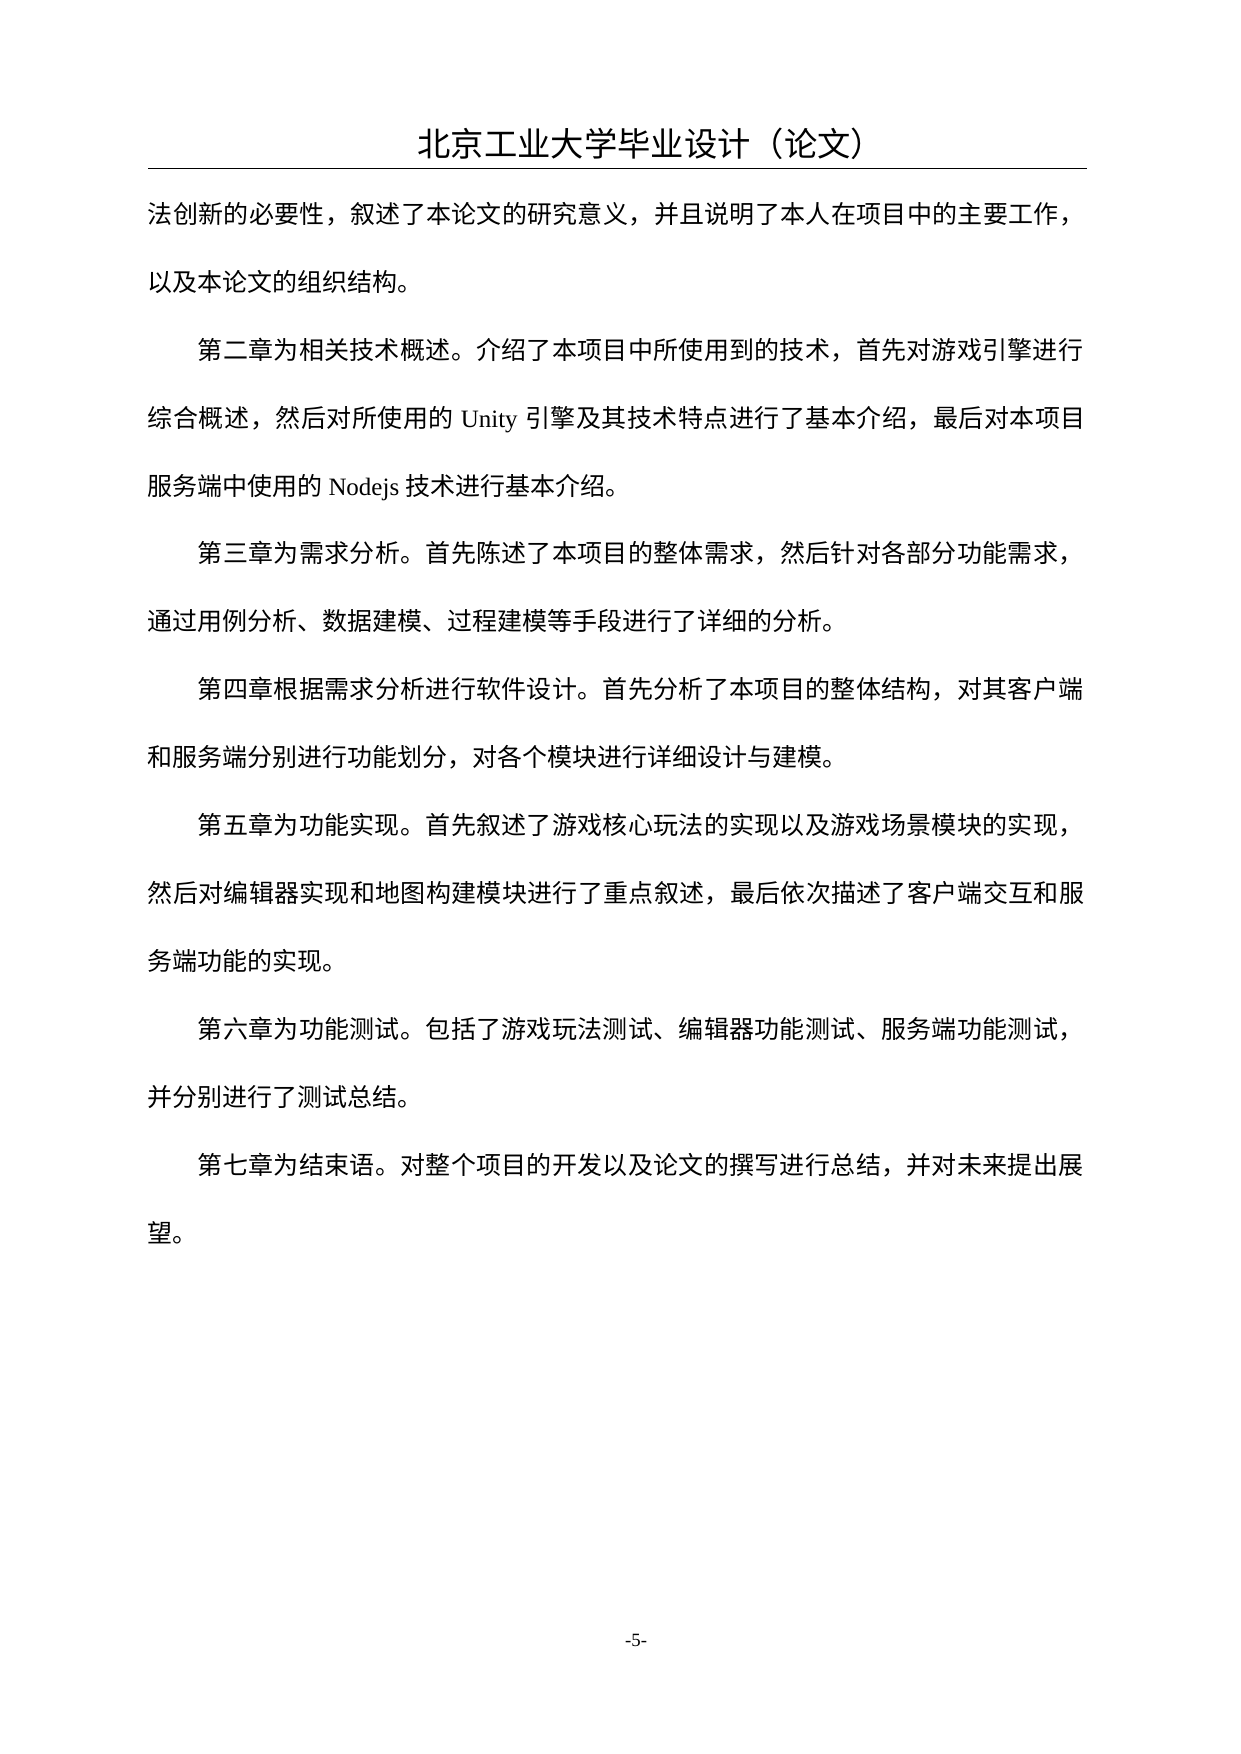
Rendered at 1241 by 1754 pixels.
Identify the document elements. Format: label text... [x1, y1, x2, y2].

text 第七章为结束语。对整个项目的开发以及论文的撰写进行总结，并对未来提出展望。 [148, 1129, 1087, 1265]
text 第二章为相关技术概述。介绍了本项目中所使用到的技术，首先对游戏引擎进行综合概述，然后对所使用的 Unity 引擎及其技术特点进行了基本介绍，最后对本项目服务端中使用的 Nodejs 技术进行基本介绍。 [148, 314, 1087, 518]
text 第五章为功能实现。首先叙述了游戏核心玩法的实现以及游戏场景模块的实现，然后对编辑器实现和地图构建模块进行了重点叙述，最后依次描述了客户端交互和服务端功能的实现。 [148, 790, 1087, 993]
text 第一章为绪论部分。通过对去年中国游戏产业的现状的介绍，分析了传统游戏玩法创新的必要性，叙述了本论文的研究意义，并且说明了本人在项目中的主要工作，以及本论文的组织结构。 [148, 178, 1087, 314]
text 第四章根据需求分析进行软件设计。首先分析了本项目的整体结构，对其客户端和服务端分别进行功能划分，对各个模块进行详细设计与建模。 [148, 654, 1087, 790]
text 第六章为功能测试。包括了游戏玩法测试、编辑器功能测试、服务端功能测试，并分别进行了测试总结。 [148, 993, 1087, 1129]
text 第三章为需求分析。首先陈述了本项目的整体需求，然后针对各部分功能需求，通过用例分析、数据建模、过程建模等手段进行了详细的分析。 [148, 518, 1087, 654]
